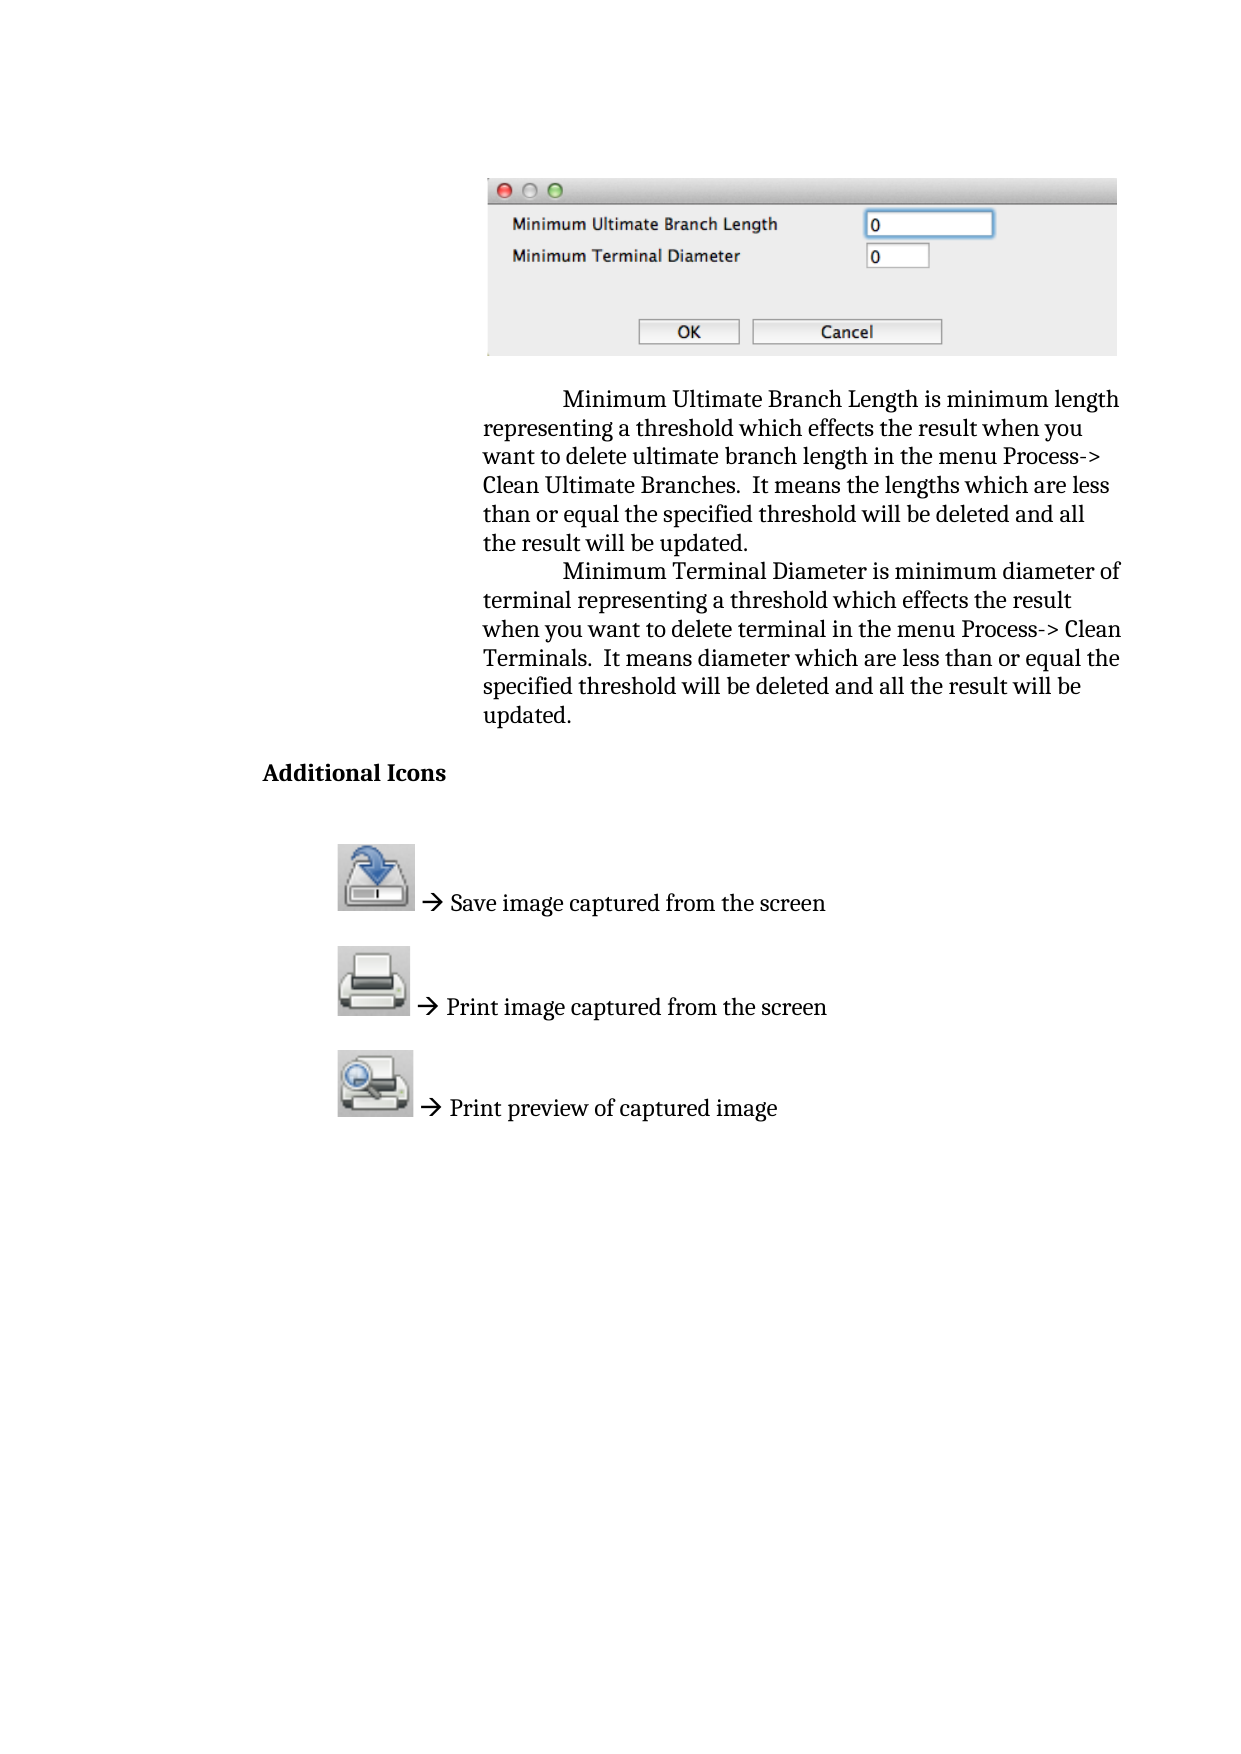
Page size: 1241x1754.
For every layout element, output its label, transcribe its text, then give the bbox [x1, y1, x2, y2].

picture [337, 946, 411, 1016]
text Print image captured from the screen [337, 946, 1123, 1022]
text Minimum Terminal Diameter is minimum diameter of terminal representing a threshold which effects the result when you want to delete terminal in the menu Process-> Clean Terminals. It means diameter which are less than or equal the specified threshold will be deleted and all the result will be updated. [187, 557, 1123, 730]
text Print preview of captured image [337, 1051, 1123, 1123]
picture [337, 1050, 414, 1117]
text Save image captured from the screen [337, 845, 1123, 917]
text Minimum Ultimate Branch Length is minimum length representing a threshold which effects the result when you want to delete ultimate branch length in the menu Process-> Clean Ultimate Branches. It means the lengths which are less than or equal the specified threshold will be deleted and all the result will be updated. [187, 385, 1123, 557]
text Additional Icons [187, 758, 1123, 787]
picture [487, 178, 1117, 356]
picture [337, 844, 415, 911]
